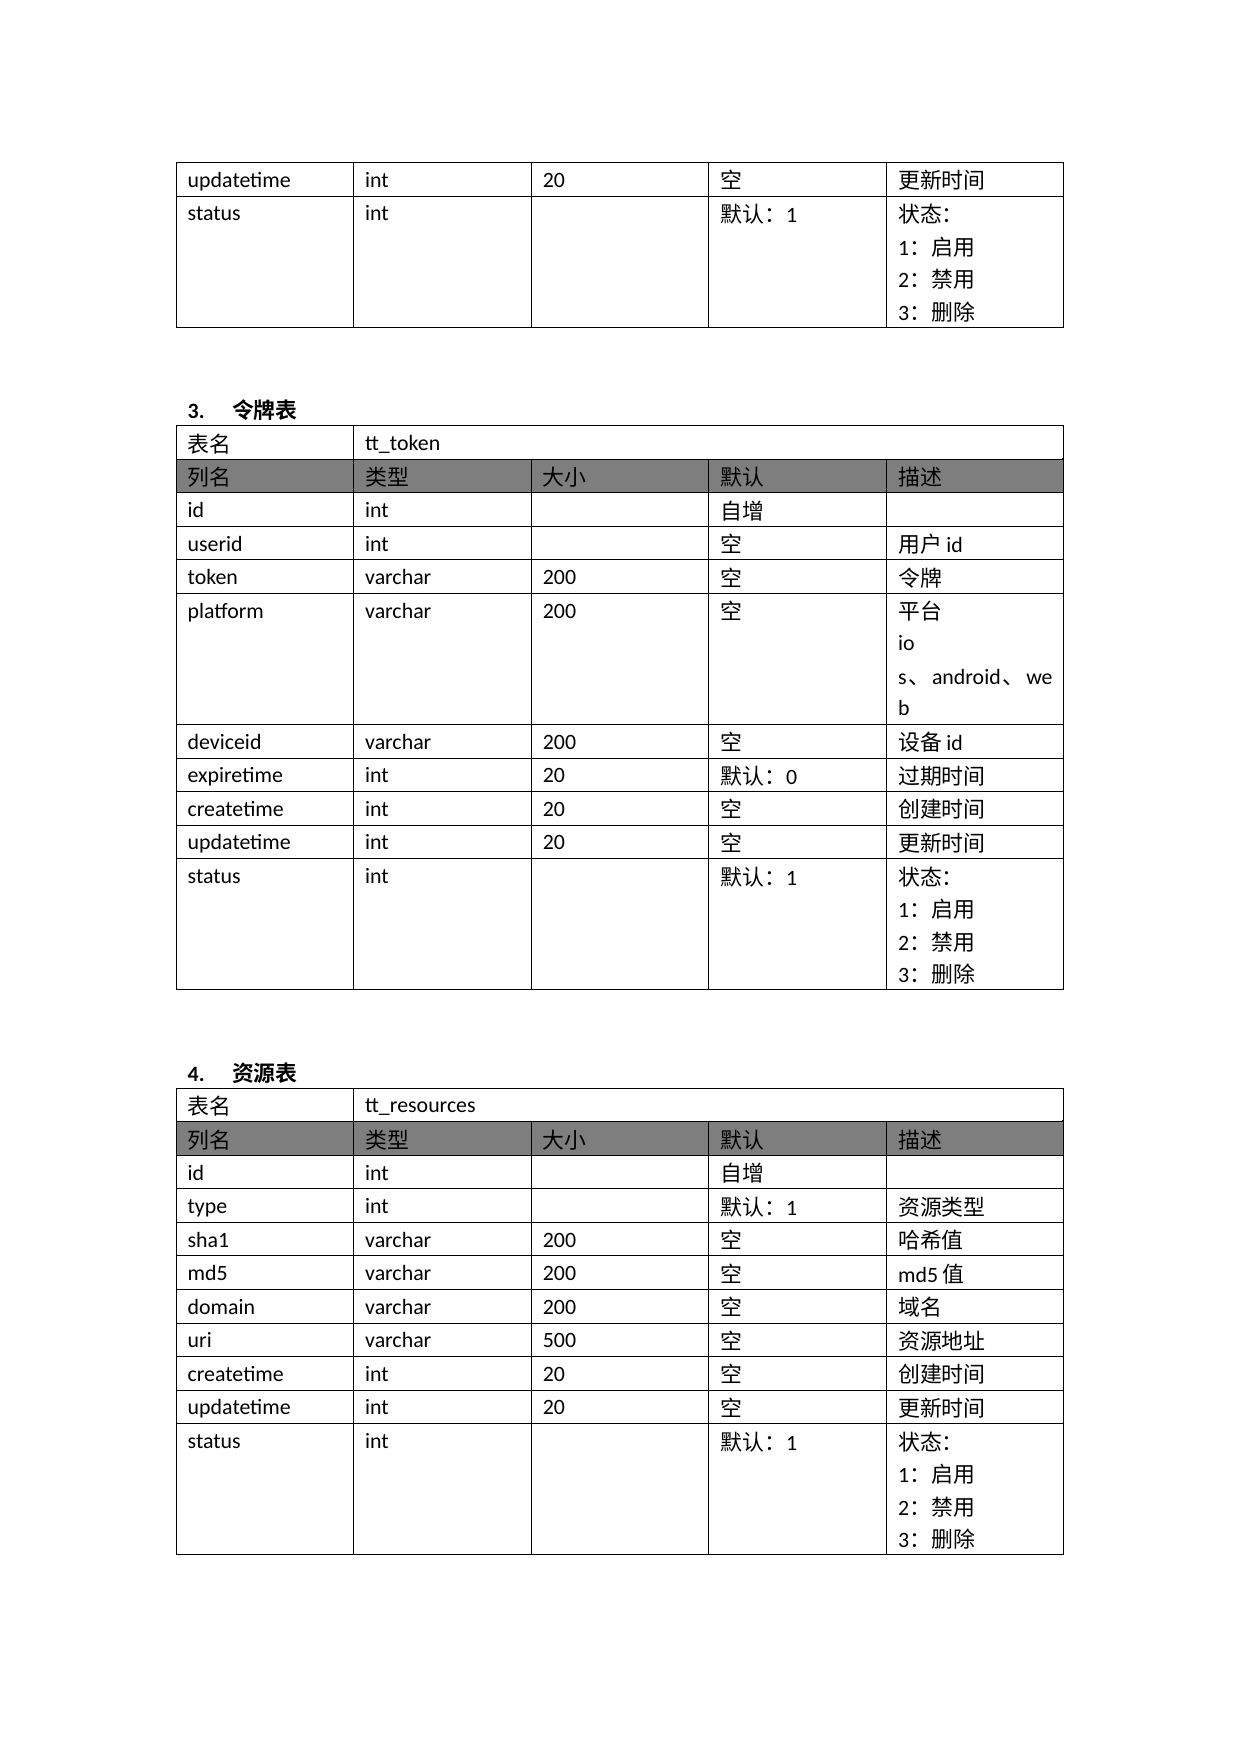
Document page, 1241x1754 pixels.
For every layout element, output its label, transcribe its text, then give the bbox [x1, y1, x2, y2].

table_cell 200 [532, 560, 708, 593]
table_cell int [354, 1424, 531, 1554]
table_cell createtime [177, 1357, 353, 1389]
table_cell sha1 [177, 1223, 353, 1255]
table_cell varchar [354, 1290, 531, 1322]
table_cell status [177, 859, 353, 989]
table_cell 自增 [709, 493, 886, 526]
table_cell [532, 1156, 708, 1188]
table_cell 200 [532, 725, 708, 757]
table_cell int [354, 1156, 531, 1188]
table_cell 空 [709, 792, 886, 824]
list 资源表 [187, 1055, 1053, 1088]
table_cell 列名 [177, 460, 353, 492]
table_cell [532, 1189, 708, 1222]
table_cell 创建时间 [887, 1357, 1063, 1389]
table_cell 更新时间 [887, 826, 1063, 858]
table_cell 200 [532, 1256, 708, 1289]
table_cell 默认：1 [709, 197, 886, 327]
table_cell 默认 [709, 460, 886, 492]
table_cell int [354, 1391, 531, 1423]
table_cell 过期时间 [887, 759, 1063, 791]
table_cell uri [177, 1324, 353, 1356]
table_cell token [177, 560, 353, 593]
table_cell 列名 [177, 1122, 353, 1155]
table_cell 默认：0 [709, 759, 886, 791]
table_cell 20 [532, 1357, 708, 1389]
table_cell 自增 [709, 1156, 886, 1188]
table_cell type [177, 1189, 353, 1222]
table_cell int [354, 197, 531, 327]
table_cell 空 [709, 594, 886, 724]
table_cell int [354, 759, 531, 791]
table_cell 令牌 [887, 560, 1063, 593]
table_cell varchar [354, 1324, 531, 1356]
table_cell 默认：1 [709, 1189, 886, 1222]
table_cell 域名 [887, 1290, 1063, 1322]
table_cell 500 [532, 1324, 708, 1356]
table_cell expiretime [177, 759, 353, 791]
table_cell int [354, 527, 531, 559]
table_cell status [177, 1424, 353, 1554]
table_cell 状态： 1：启用 2：禁用 3：删除 [887, 1424, 1063, 1554]
table_cell platform [177, 594, 353, 724]
table_cell 默认：1 [709, 859, 886, 989]
table_cell md5值 [887, 1256, 1063, 1289]
table_cell 默认 [709, 1122, 886, 1155]
table_cell 空 [709, 1223, 886, 1255]
table_cell 200 [532, 1223, 708, 1255]
table_cell varchar [354, 560, 531, 593]
table_cell 空 [709, 1357, 886, 1389]
table_cell 20 [532, 759, 708, 791]
table_cell 空 [709, 1290, 886, 1322]
table_header tt_resources [354, 1089, 1063, 1121]
table_cell 创建时间 [887, 792, 1063, 824]
table_cell 空 [709, 527, 886, 559]
table_cell int [354, 1357, 531, 1389]
table_cell 空 [709, 560, 886, 593]
table_cell 描述 [887, 1122, 1063, 1155]
table_cell int [354, 493, 531, 526]
table_cell 20 [532, 163, 708, 196]
table_cell 描述 [887, 460, 1063, 492]
table_cell 大小 [532, 460, 708, 492]
table_cell [887, 493, 1063, 526]
table_cell int [354, 826, 531, 858]
table_cell 空 [709, 1324, 886, 1356]
table_cell 200 [532, 1290, 708, 1322]
table_cell 200 [532, 594, 708, 724]
table_cell [532, 527, 708, 559]
table_header 表名 [177, 426, 353, 459]
table_cell 平台 ios、android、web [887, 594, 1063, 724]
table_cell updatetime [177, 1391, 353, 1423]
table_cell int [354, 859, 531, 989]
table_cell 资源类型 [887, 1189, 1063, 1222]
table_cell 空 [709, 1256, 886, 1289]
table_cell md5 [177, 1256, 353, 1289]
table_cell [887, 1156, 1063, 1188]
table_cell 20 [532, 792, 708, 824]
table_cell varchar [354, 594, 531, 724]
table_cell deviceid [177, 725, 353, 757]
list 令牌表 [187, 393, 1053, 425]
table_cell 空 [709, 725, 886, 757]
table_cell status [177, 197, 353, 327]
table_cell int [354, 163, 531, 196]
table_cell 大小 [532, 1122, 708, 1155]
table_cell 类型 [354, 1122, 531, 1155]
table_cell 空 [709, 826, 886, 858]
table_cell [532, 493, 708, 526]
table_cell 类型 [354, 460, 531, 492]
table_cell createtime [177, 792, 353, 824]
table_cell 状态： 1：启用 2：禁用 3：删除 [887, 197, 1063, 327]
table_cell 20 [532, 1391, 708, 1423]
table_cell [532, 1424, 708, 1554]
table_cell userid [177, 527, 353, 559]
table_cell id [177, 493, 353, 526]
table_cell varchar [354, 725, 531, 757]
table_cell 默认：1 [709, 1424, 886, 1554]
table_cell 用户id [887, 527, 1063, 559]
table_cell 状态： 1：启用 2：禁用 3：删除 [887, 859, 1063, 989]
table_cell 哈希值 [887, 1223, 1063, 1255]
table_cell 更新时间 [887, 163, 1063, 196]
table_cell 20 [532, 826, 708, 858]
table_cell 空 [709, 163, 886, 196]
table_cell 空 [709, 1391, 886, 1423]
table_cell 更新时间 [887, 1391, 1063, 1423]
table_header 表名 [177, 1089, 353, 1121]
table_cell 设备id [887, 725, 1063, 757]
table_header tt_token [354, 426, 1063, 459]
table_cell varchar [354, 1256, 531, 1289]
table_cell varchar [354, 1223, 531, 1255]
table_cell int [354, 792, 531, 824]
table_cell int [354, 1189, 531, 1222]
table_cell id [177, 1156, 353, 1188]
table_cell [532, 859, 708, 989]
table_cell [532, 197, 708, 327]
table_cell domain [177, 1290, 353, 1322]
table_cell updatetime [177, 163, 353, 196]
table_cell 资源地址 [887, 1324, 1063, 1356]
table_cell updatetime [177, 826, 353, 858]
